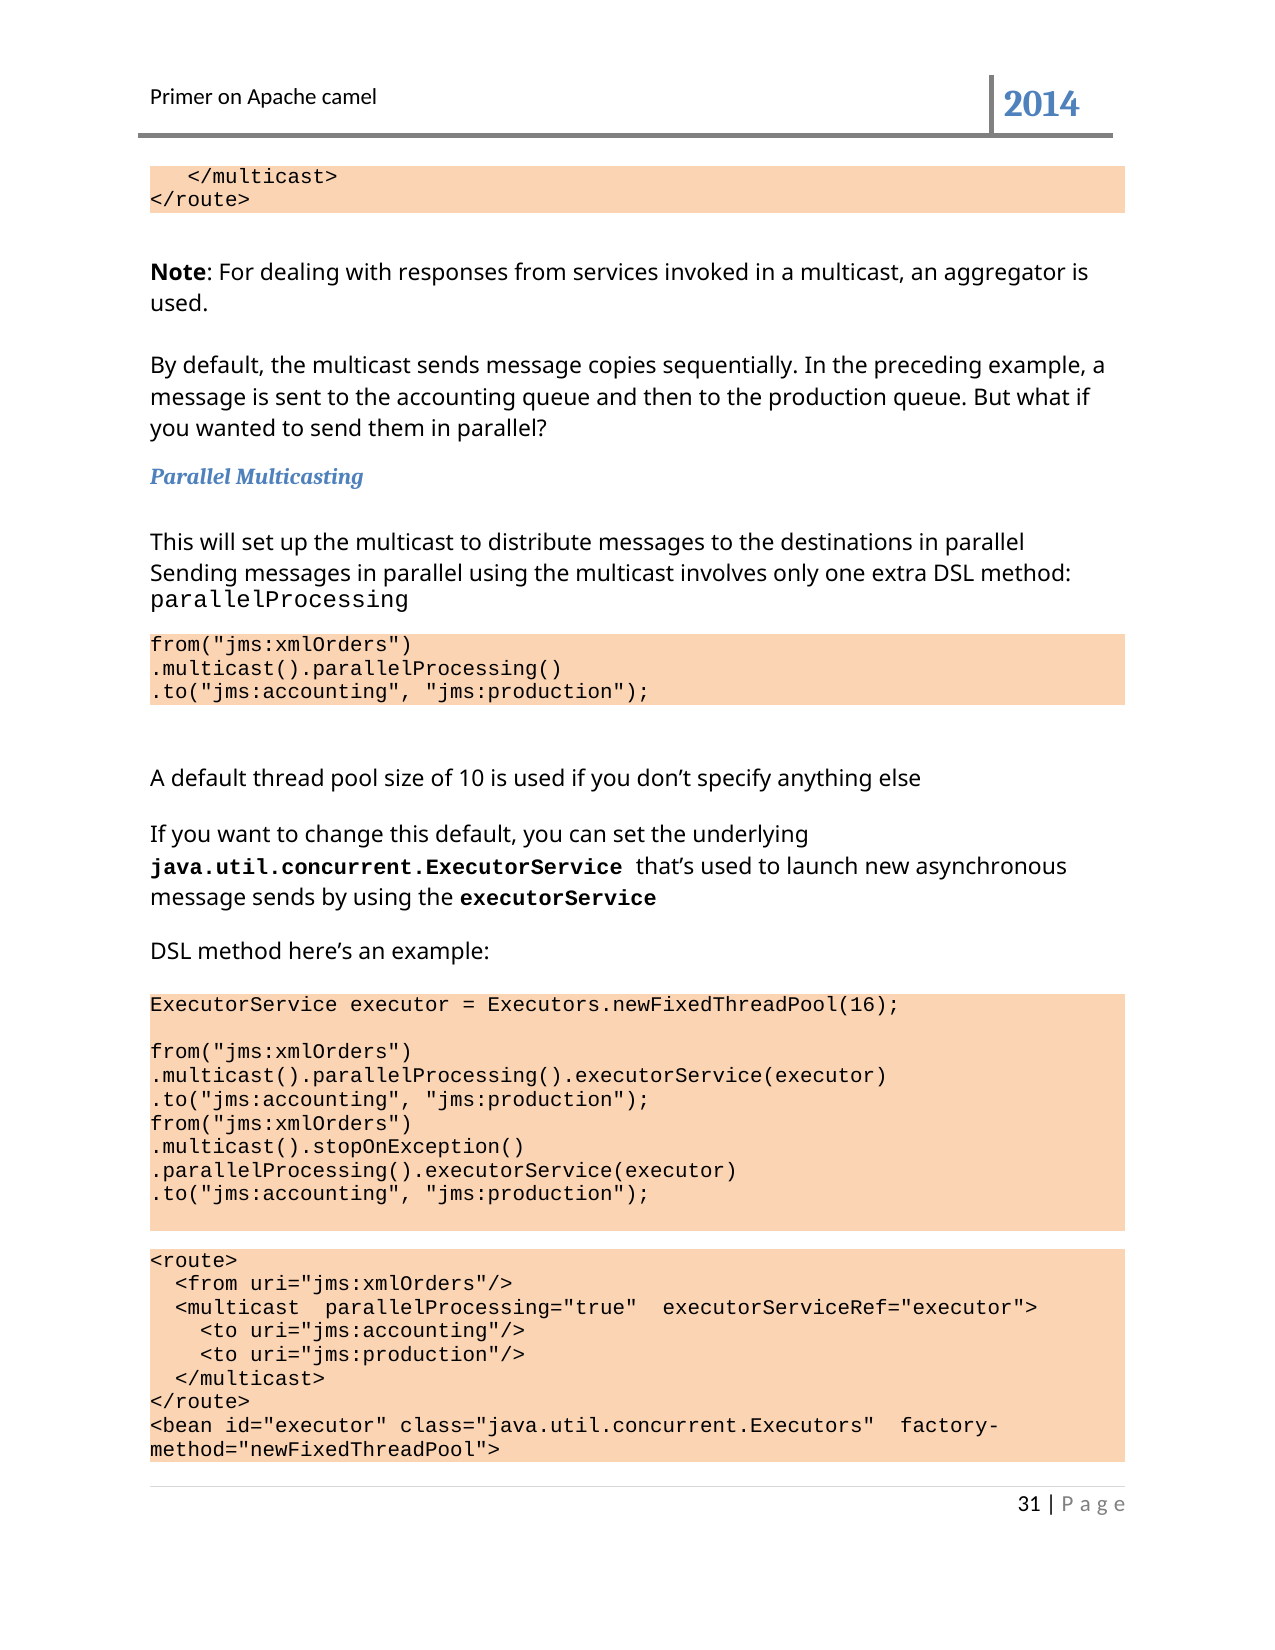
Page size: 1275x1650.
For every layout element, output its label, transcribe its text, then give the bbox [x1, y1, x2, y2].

text .to("jms:accounting", "jms:production"); [150, 1183, 1125, 1207]
text <to uri="jms:production"/> [150, 1344, 1125, 1368]
text </route> [150, 189, 1125, 213]
text </multicast> [150, 166, 1125, 189]
text If you want to change this default, you can set the underlying java.util.concurrent.ExecutorService that’s used to launch new asynchronous message sends by using the executorService [150, 818, 1125, 912]
text A default thread pool size of 10 is used if you don’t specify anything else [150, 762, 1125, 793]
subtitle Parallel Multicasting [150, 464, 1125, 490]
text .to("jms:accounting", "jms:production"); [150, 1089, 1125, 1112]
text <to uri="jms:accounting"/> [150, 1321, 1125, 1344]
text ExecutorService executor = Executors.newFixedThreadPool(16); [150, 994, 1125, 1018]
text <bean id="executor" class="java.util.concurrent.Executors" factory-method="newFixedThreadPool"> [150, 1415, 1125, 1462]
text <multicast parallelProcessing="true" executorServiceRef="executor"> [150, 1297, 1125, 1321]
text </multicast> [150, 1368, 1125, 1391]
text from("jms:xmlOrders") [150, 634, 1125, 658]
text DSL method here’s an example: [150, 934, 1125, 966]
text .multicast().parallelProcessing().executorService(executor) [150, 1065, 1125, 1089]
text By default, the multicast sends message copies sequentially. In the preceding example, a message is sent to the accounting queue and then to the production queue. But what if you wanted to send them in parallel? [150, 349, 1125, 443]
text <from uri="jms:xmlOrders"/> [150, 1273, 1125, 1297]
text This will set up the multicast to distribute messages to the destinations in parallel [150, 525, 1125, 557]
text <route> [150, 1249, 1125, 1273]
text </route> [150, 1391, 1125, 1415]
text .multicast().parallelProcessing() [150, 658, 1125, 681]
text Sending messages in parallel using the multicast involves only one extra DSL method: parallelProcessing [150, 557, 1125, 615]
text Note: For dealing with responses from services invoked in a multicast, an aggregator is used. [150, 256, 1125, 318]
text .multicast().stopOnException() [150, 1136, 1125, 1160]
text from("jms:xmlOrders") [150, 1112, 1125, 1136]
text from("jms:xmlOrders") [150, 1042, 1125, 1065]
text .parallelProcessing().executorService(executor) [150, 1160, 1125, 1183]
